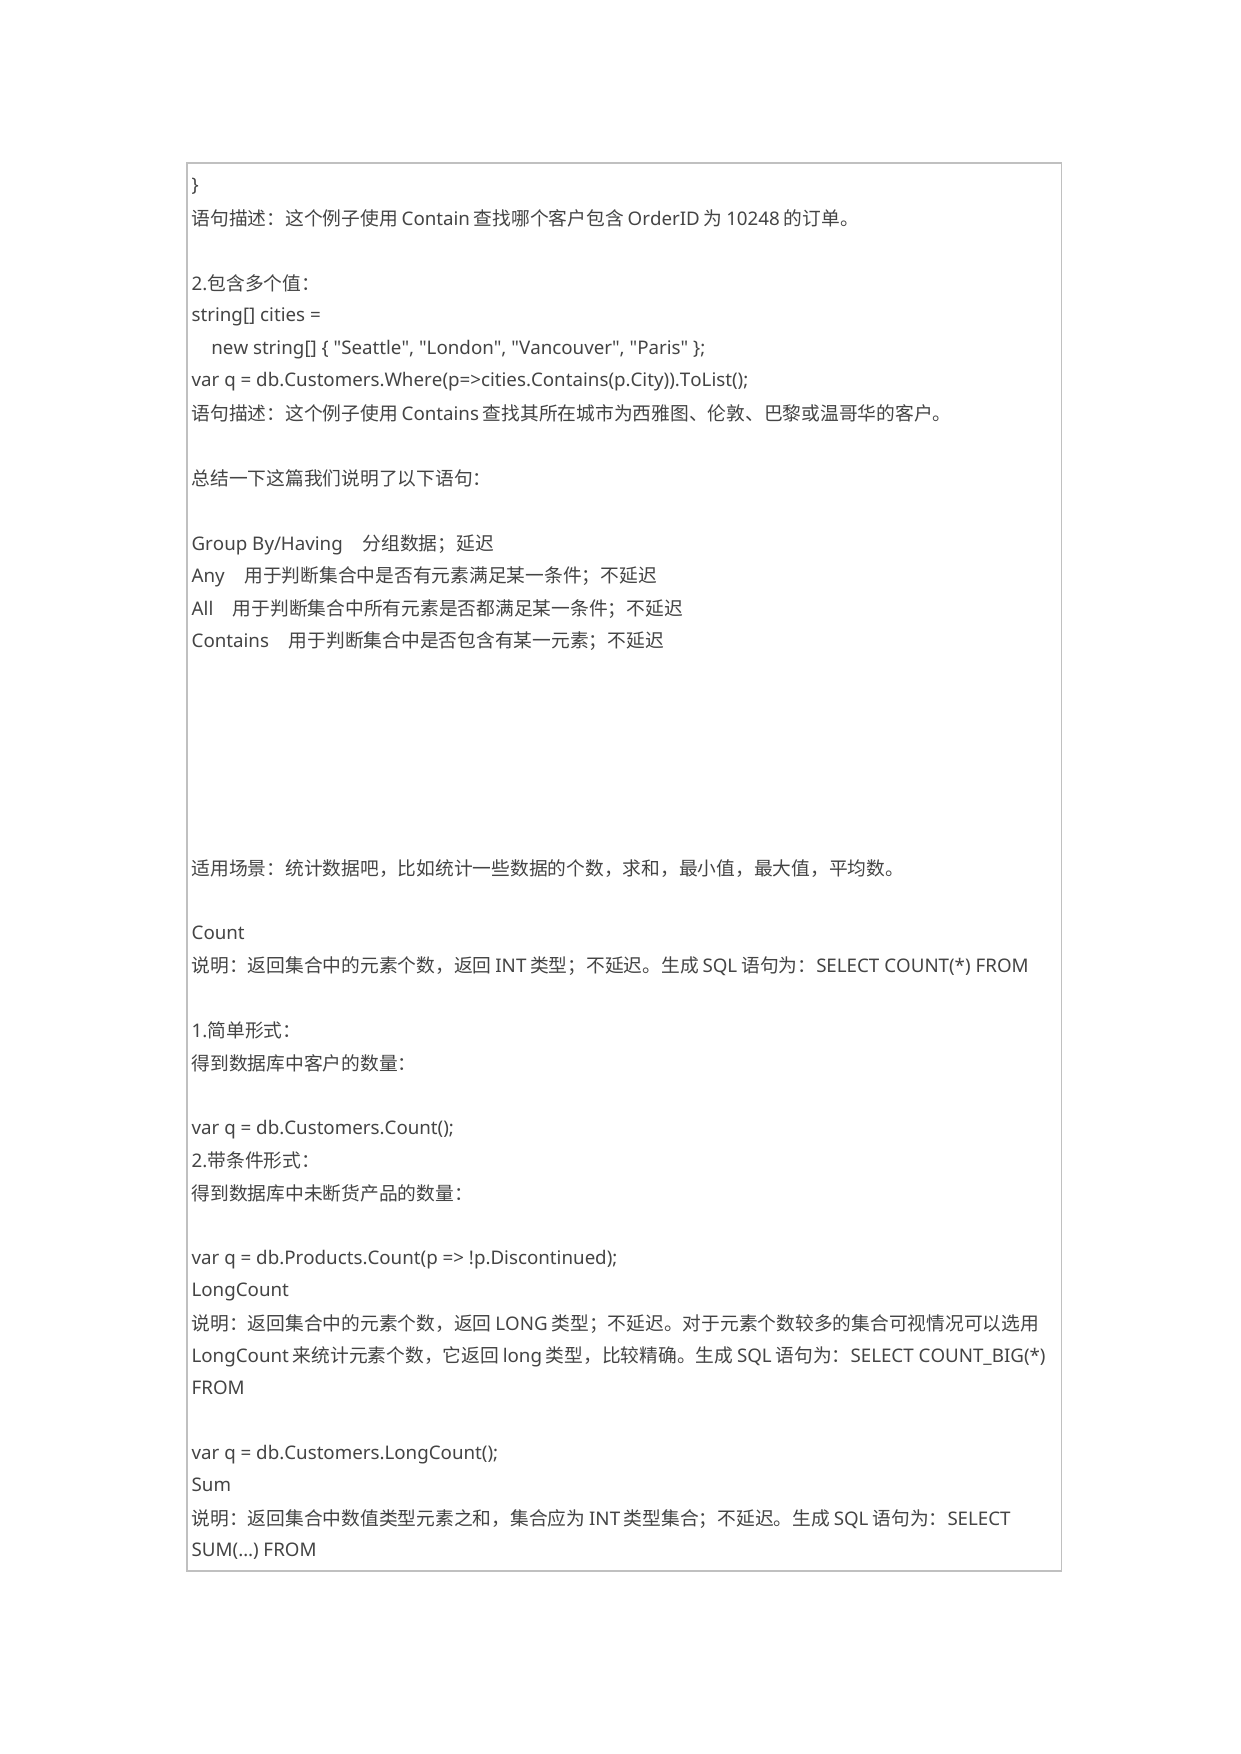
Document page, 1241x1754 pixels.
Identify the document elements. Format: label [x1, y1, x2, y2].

table_header [188, 164, 1061, 1570]
